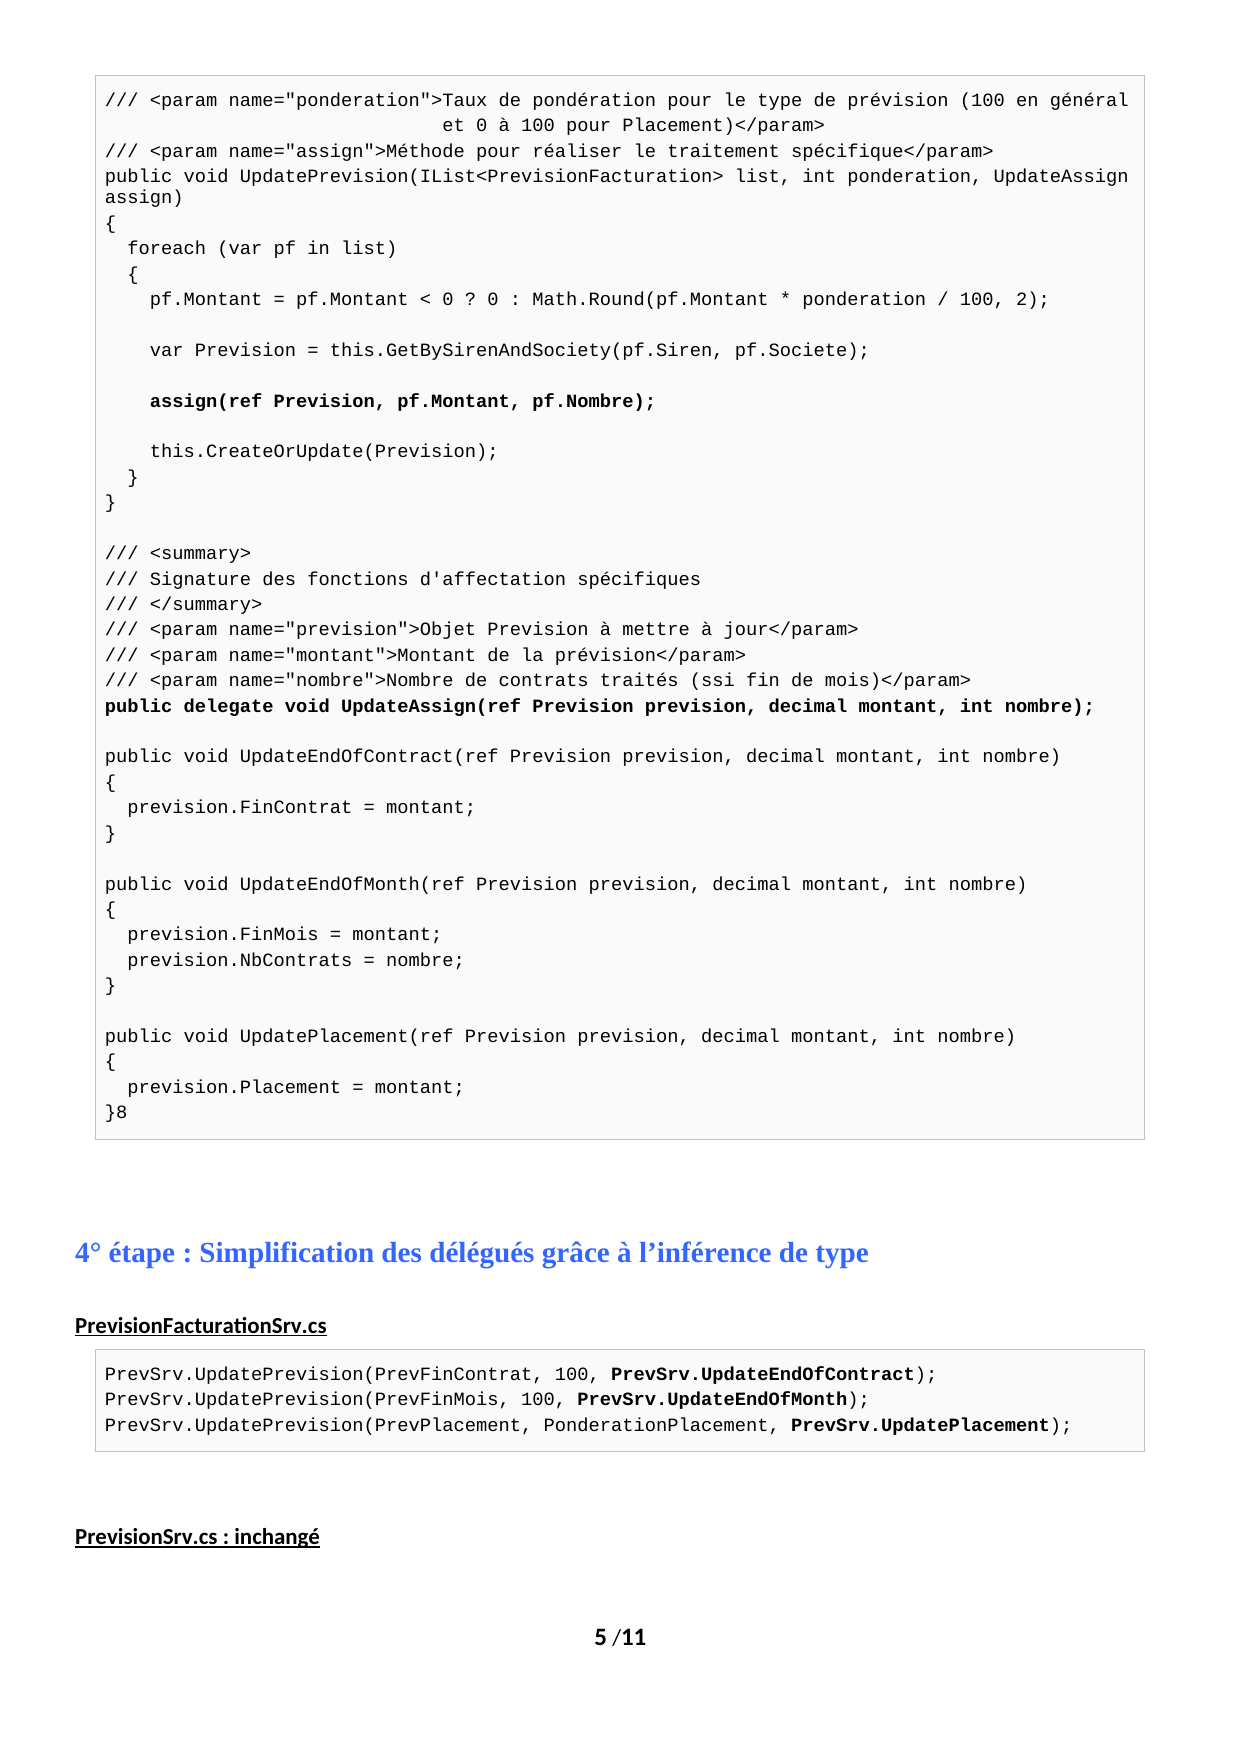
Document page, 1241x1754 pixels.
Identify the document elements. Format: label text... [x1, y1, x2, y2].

text prevision.FinContrat = montant; [96, 782, 1144, 808]
text { [96, 249, 1144, 274]
text public void UpdateEndOfMonth(ref Prevision prevision, decimal montant, int nombre) [96, 859, 1144, 884]
text PrevSrv.UpdatePrevision(PrevFinContrat, 100, PrevSrv.UpdateEndOfContract); [96, 1350, 1144, 1374]
text { [96, 1037, 1144, 1062]
text public void UpdatePrevision(IList<PrevisionFacturation> list, int ponderation, UpdateAssign assign) [96, 151, 1144, 198]
text /// <param name="ponderation">Taux de pondération pour le type de prévision (100 en général [96, 76, 1144, 100]
text }8 [96, 1087, 1144, 1139]
text pf.Montant = pf.Montant < 0 ? 0 : Math.Round(pf.Montant * ponderation / 100, 2); [96, 274, 1144, 299]
text { [96, 757, 1144, 782]
text public delegate void UpdateAssign(ref Prevision prevision, decimal montant, int nombre); [96, 681, 1144, 706]
text prevision.FinMois = montant; [96, 909, 1144, 935]
text et 0 à 100 pour Placement)</param> [96, 100, 1144, 126]
subtitle 4° étape : Simplification des délégués grâce à l’inférence de type [75, 1235, 1165, 1268]
text PrevSrv.UpdatePrevision(PrevPlacement, PonderationPlacement, PrevSrv.UpdatePlacement); [96, 1400, 1144, 1451]
text PrevSrv.UpdatePrevision(PrevFinMois, 100, PrevSrv.UpdateEndOfMonth); [96, 1374, 1144, 1400]
text /// <param name="nombre">Nombre de contrats traités (ssi fin de mois)</param> [96, 655, 1144, 681]
text /// <param name="assign">Méthode pour réaliser le traitement spécifique</param> [96, 126, 1144, 151]
text public void UpdatePlacement(ref Prevision prevision, decimal montant, int nombre) [96, 1011, 1144, 1037]
text } [96, 477, 1144, 503]
text this.CreateOrUpdate(Prevision); [96, 427, 1144, 452]
text /// <param name="montant">Montant de la prévision</param> [96, 630, 1144, 655]
text var Prevision = this.GetBySirenAndSociety(pf.Siren, pf.Societe); [96, 325, 1144, 350]
text } [96, 808, 1144, 833]
subtitle PrevisionSrv.cs : inchangé [75, 1522, 1165, 1550]
text { [96, 198, 1144, 223]
text assign(ref Prevision, pf.Montant, pf.Nombre); [96, 376, 1144, 401]
text /// Signature des fonctions d'affectation spécifiques [96, 554, 1144, 579]
text /// <summary> [96, 528, 1144, 554]
text prevision.NbContrats = nombre; [96, 935, 1144, 960]
text public void UpdateEndOfContract(ref Prevision prevision, decimal montant, int nombre) [96, 732, 1144, 757]
text /// </summary> [96, 579, 1144, 604]
subtitle PrevisionFacturationSrv.cs [75, 1311, 1165, 1339]
text } [96, 452, 1144, 477]
text prevision.Placement = montant; [96, 1062, 1144, 1087]
text } [96, 960, 1144, 986]
text { [96, 884, 1144, 909]
text /// <param name="prevision">Objet Prevision à mettre à jour</param> [96, 604, 1144, 630]
text foreach (var pf in list) [96, 223, 1144, 249]
